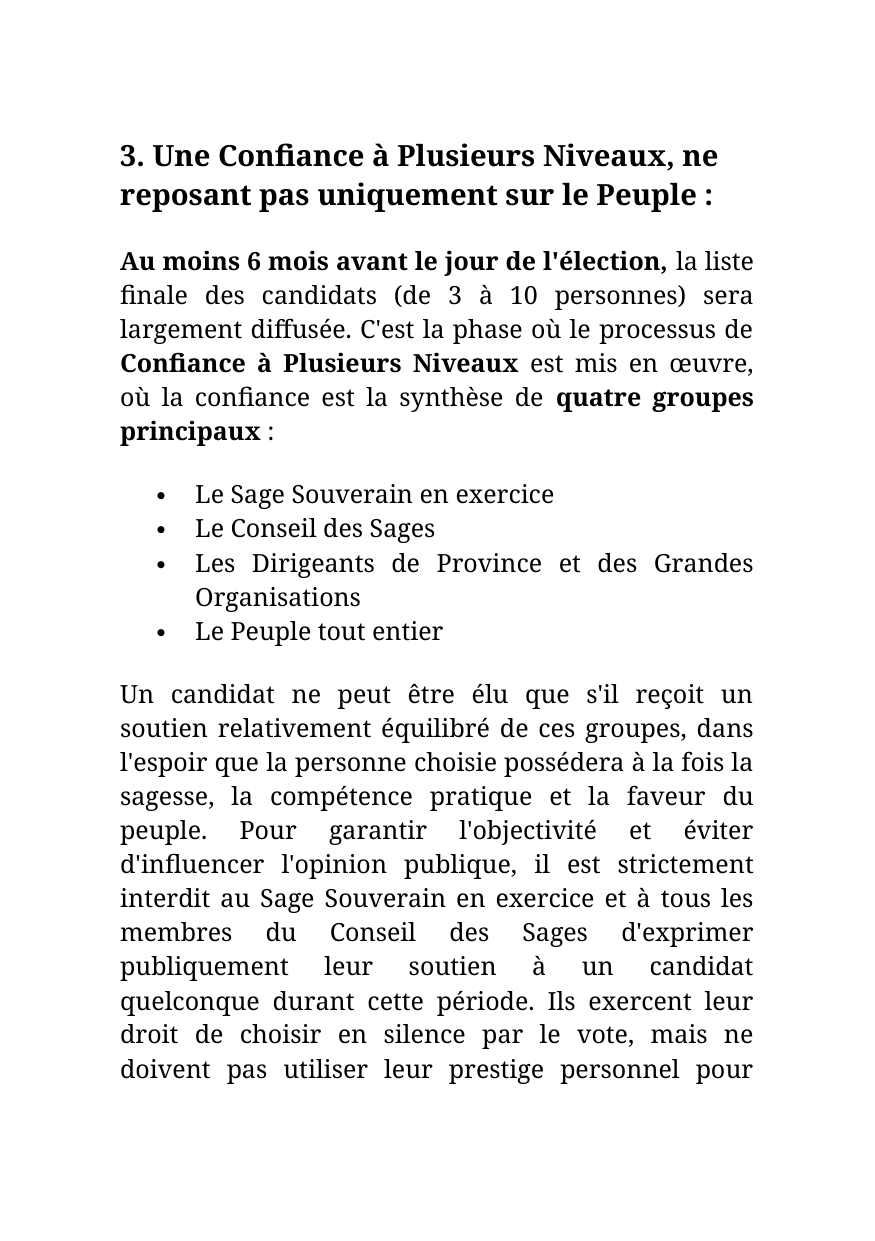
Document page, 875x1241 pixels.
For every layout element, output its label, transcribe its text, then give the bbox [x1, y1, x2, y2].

list Le Conseil des Sages [157, 511, 754, 545]
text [120, 677, 754, 1085]
text 3. Une Confiance à Plusieurs Niveaux, ne reposant pas uniquement sur le Peuple : [120, 135, 754, 214]
list Les Dirigeants de Province et des Grandes Organisations [157, 545, 754, 613]
text Au moins 6 mois avant le jour de l'élection, la liste finale des candidats (de 3 à 10 personnes) sera largement diffusée. C'est la phase où le processus de Confiance à Plusieurs Niveaux est mis en œuvre, où la confiance est la synthèse de quatre groupes principaux : [120, 243, 754, 448]
list Le Peuple tout entier [157, 613, 754, 647]
list Le Sage Souverain en exercice [157, 477, 754, 511]
